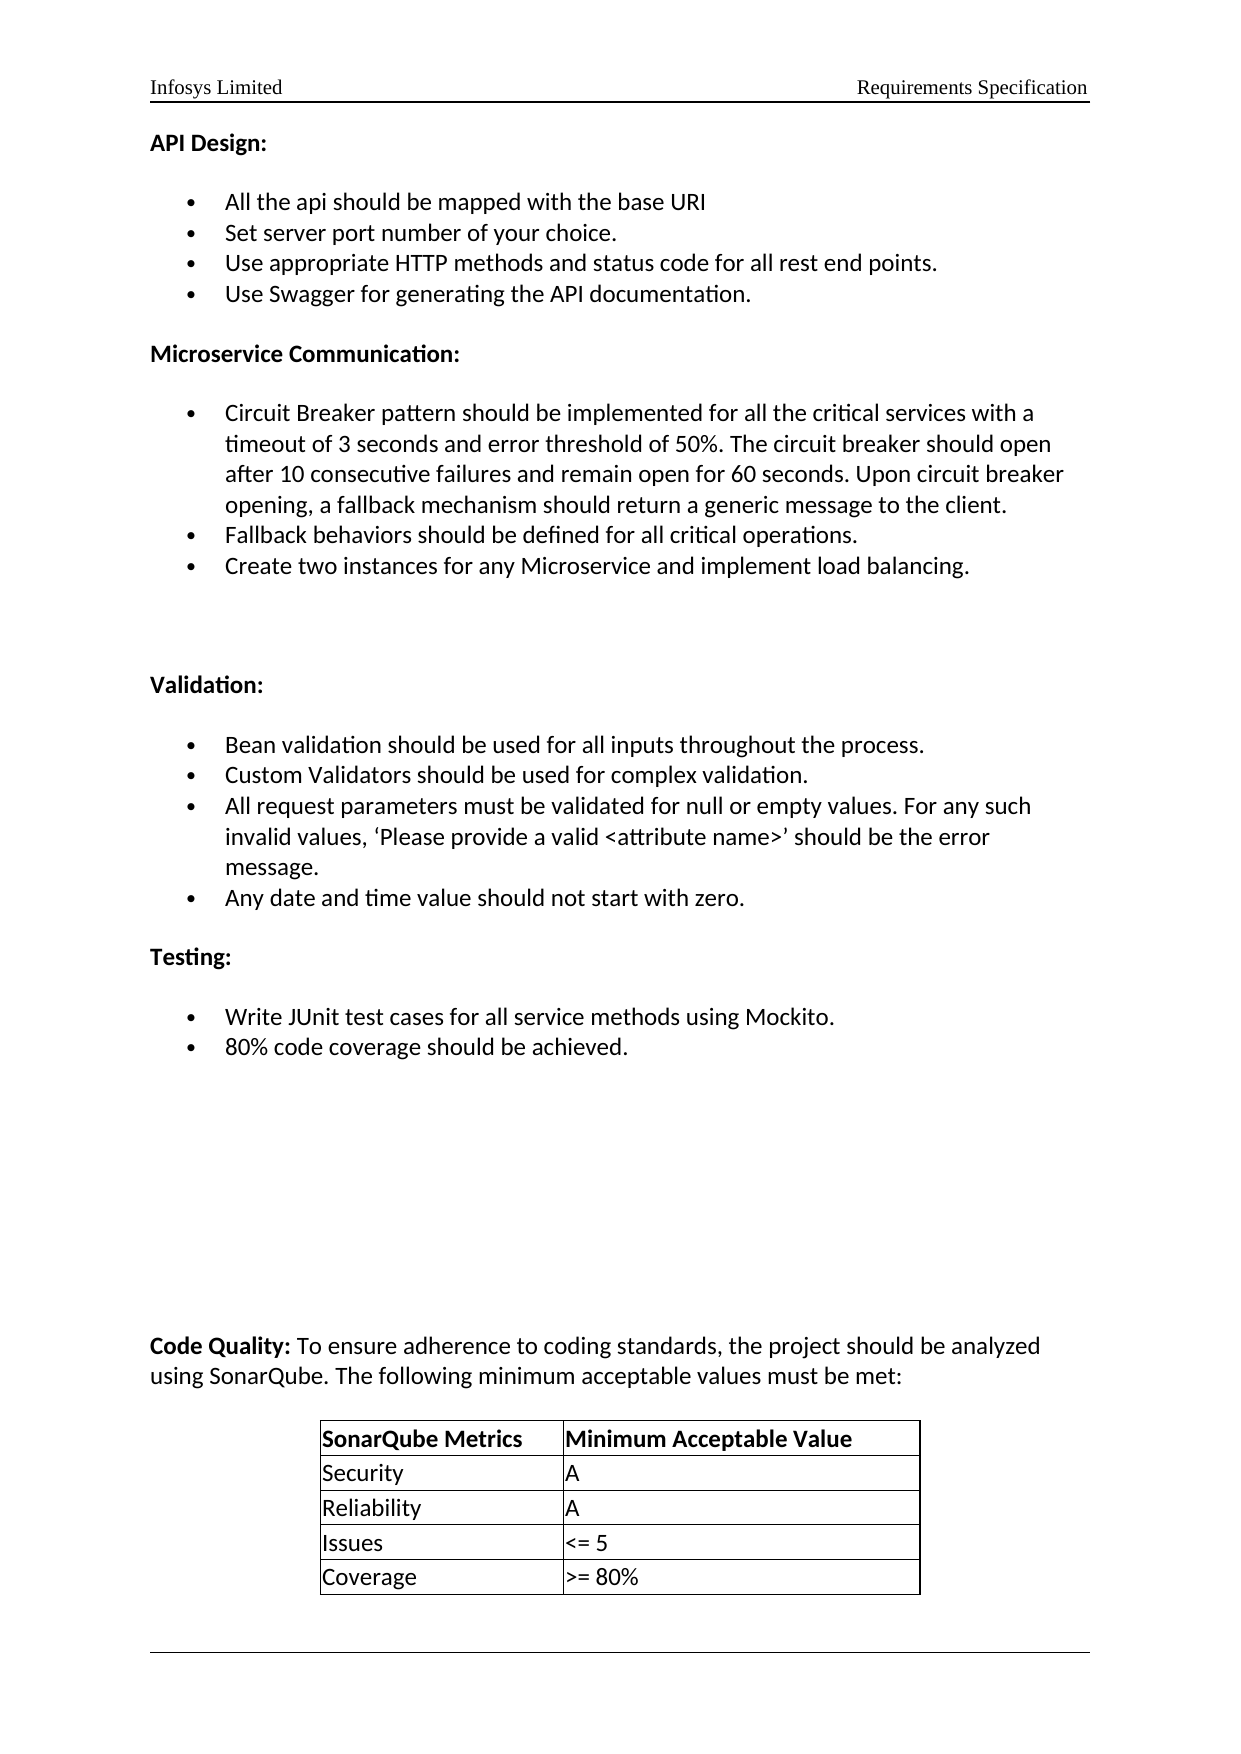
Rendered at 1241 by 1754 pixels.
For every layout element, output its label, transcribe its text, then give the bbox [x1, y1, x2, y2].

list 80% code coverage should be achieved. [187, 1032, 1090, 1062]
list Set server port number of your choice. [187, 217, 1090, 247]
list All request parameters must be validated for null or empty values. For any such invalid values, ‘Please provide a valid <attribute name>’ should be the error message. [187, 790, 1090, 882]
text API Design: [150, 127, 1090, 157]
list Any date and time value should not start with zero. [187, 882, 1090, 912]
list Write JUnit test cases for all service methods using Mockito. [187, 1001, 1090, 1032]
table_cell >= 80% [564, 1560, 919, 1594]
table_cell Coverage [321, 1560, 563, 1594]
list Fallback behaviors should be defined for all critical operations. [187, 519, 1090, 550]
text Validation: [150, 669, 1090, 700]
table_cell A [564, 1491, 919, 1524]
list Use appropriate HTTP methods and status code for all rest end points. [187, 247, 1090, 278]
list Circuit Breaker pattern should be implemented for all the critical services with a timeout of 3 seconds and error threshold of 50%. The circuit breaker should open after 10 consecutive failures and remain open for 60 seconds. Upon circuit breaker opening, a fallback mechanism should return a generic message to the client. [187, 397, 1090, 519]
table_cell Security [321, 1456, 563, 1489]
table_header Minimum Acceptable Value [564, 1421, 919, 1455]
text Microservice Communication: [150, 338, 1090, 368]
table_header SonarQube Metrics [321, 1421, 563, 1455]
list Use Swagger for generating the API documentation. [187, 278, 1090, 308]
table_cell <= 5 [564, 1525, 919, 1559]
list Custom Validators should be used for complex validation. [187, 759, 1090, 790]
table_cell A [564, 1456, 919, 1489]
text Code Quality: To ensure adherence to coding standards, the project should be analyzed using SonarQube. The following minimum acceptable values must be met: [150, 1330, 1090, 1391]
list Bean validation should be used for all inputs throughout the process. [187, 729, 1090, 759]
text Testing: [150, 941, 1090, 972]
table_cell Issues [321, 1525, 563, 1559]
list All the api should be mapped with the base URI [187, 186, 1090, 217]
table_cell Reliability [321, 1491, 563, 1524]
list Create two instances for any Microservice and implement load balancing. [187, 550, 1090, 581]
